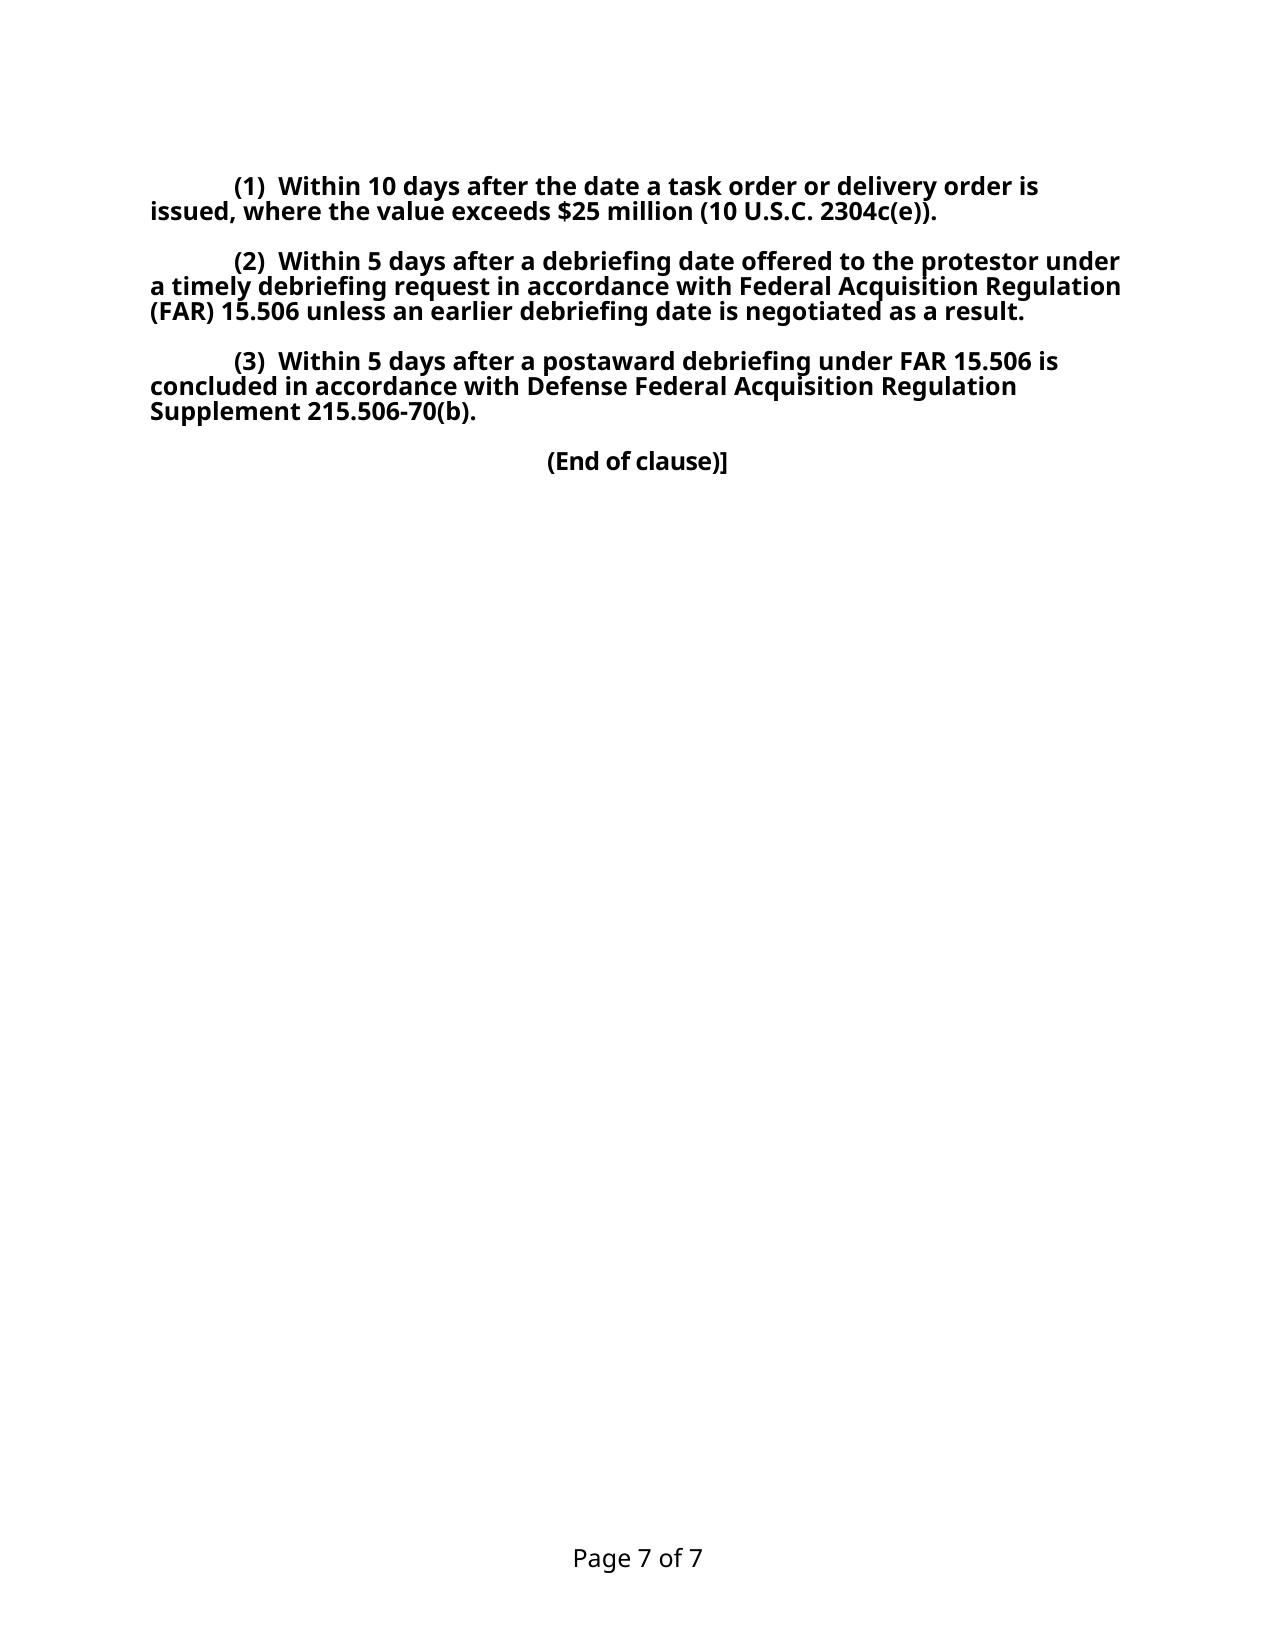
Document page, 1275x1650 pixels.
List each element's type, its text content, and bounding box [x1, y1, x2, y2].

text (2) Within 5 days after a debriefing date offered to the protestor under a timely debriefing request in accordance with Federal Acquisition Regulation (FAR) 15.506 unless an earlier debriefing date is negotiated as a result. [150, 250, 1125, 325]
text (3) Within 5 days after a postaward debriefing under FAR 15.506 is concluded in accordance with Defense Federal Acquisition Regulation Supplement 215.506-70(b). [150, 350, 1125, 425]
text (End of clause)] [150, 450, 1125, 475]
text (1) Within 10 days after the date a task order or delivery order is issued, where the value exceeds $25 million (10 U.S.C. 2304c(e)). [150, 175, 1125, 225]
